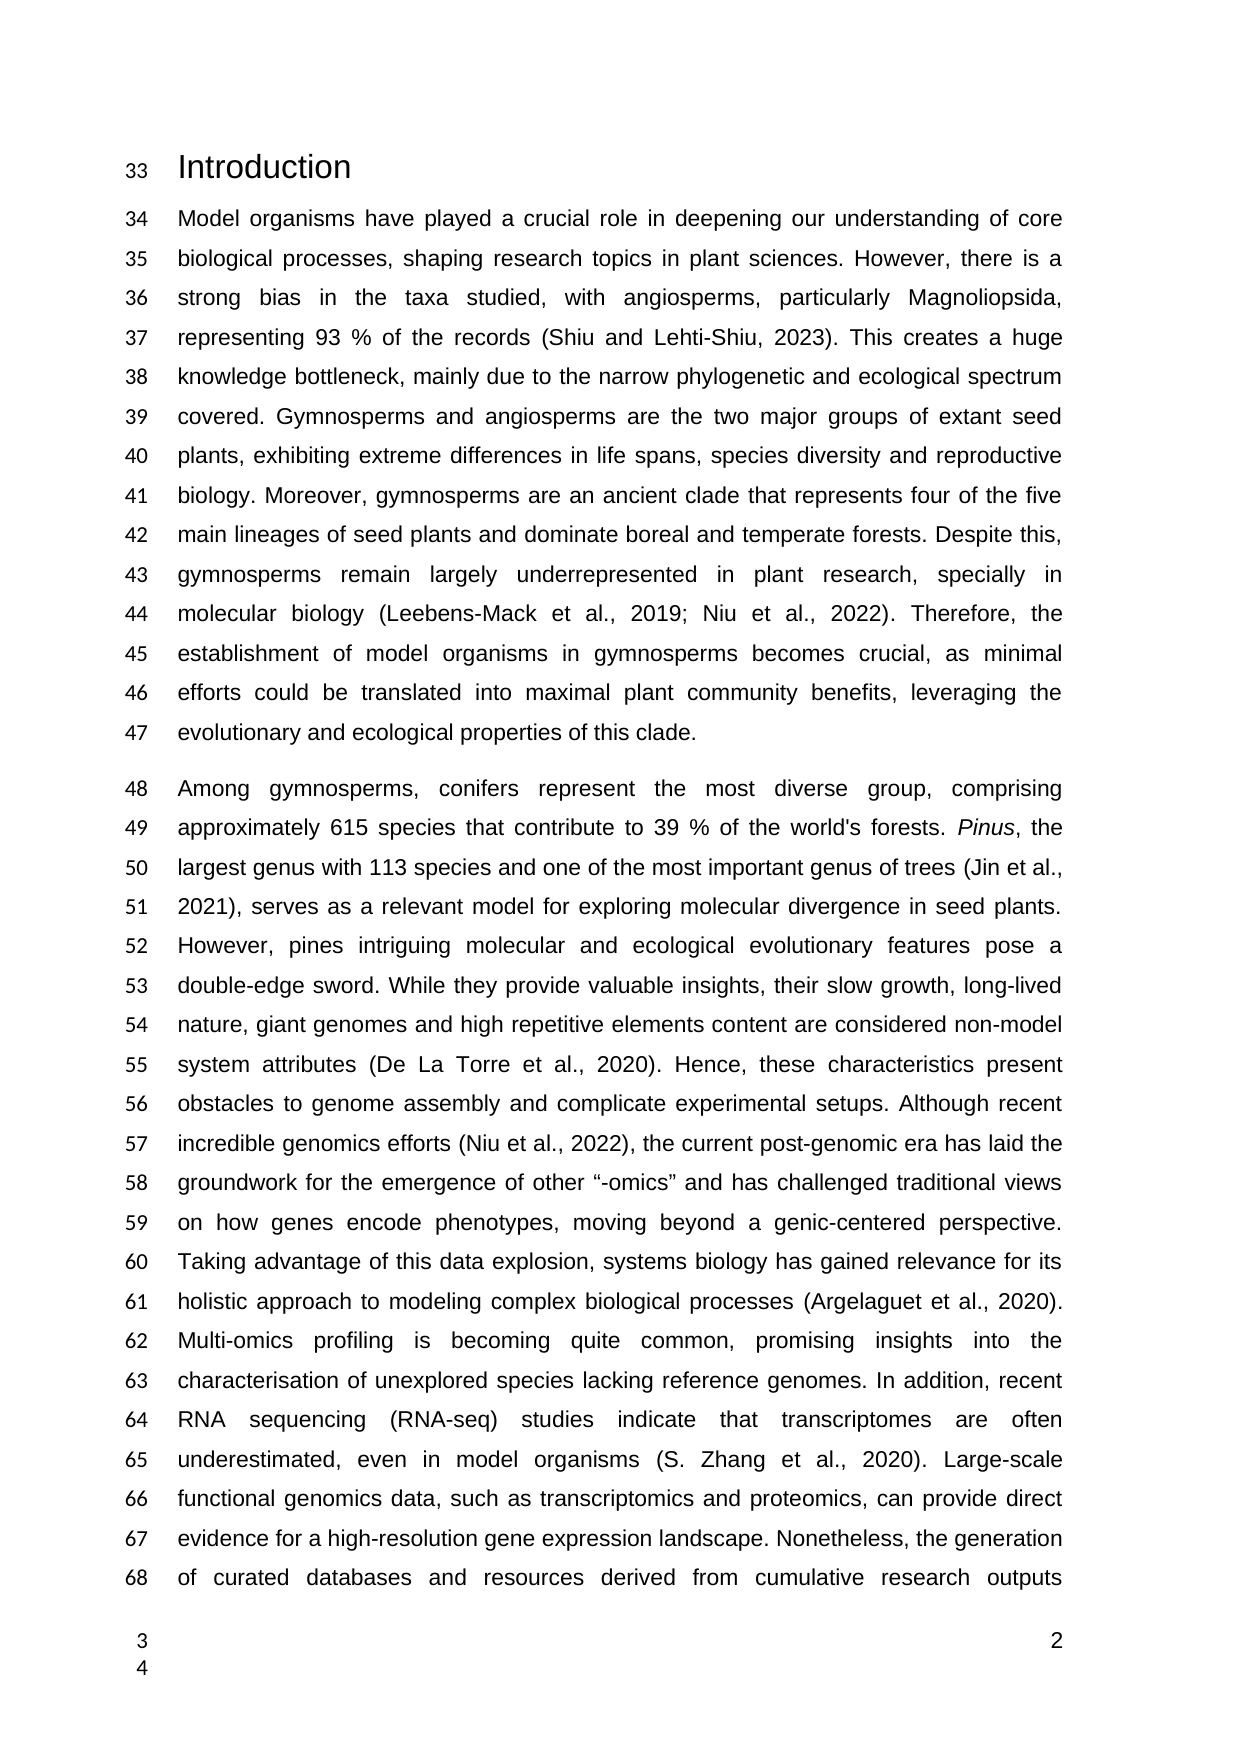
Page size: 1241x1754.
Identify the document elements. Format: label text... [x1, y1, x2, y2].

subtitle Introduction [177, 148, 1063, 186]
text Model organisms have played a crucial role in deepening our understanding of core biological processes, shaping research topics in plant sciences. However, there is a strong bias in the taxa studied, with angiosperms, particularly Magnoliopsida, representing 93 % of the records . This creates a huge knowledge bottleneck, mainly due to the narrow phylogenetic and ecological spectrum covered. Gymnosperms and angiosperms are the two major groups of extant seed plants, exhibiting extreme differences in life spans, species diversity and reproductive biology. Moreover, gymnosperms are an ancient clade that represents four of the five main lineages of seed plants and dominate boreal and temperate forests. Despite this, gymnosperms remain largely underrepresented in plant research, specially in molecular biology . Therefore, the establishment of model organisms in gymnosperms becomes crucial, as minimal efforts could be translated into maximal plant community benefits, leveraging the evolutionary and ecological properties of this clade. [177, 205, 1063, 745]
